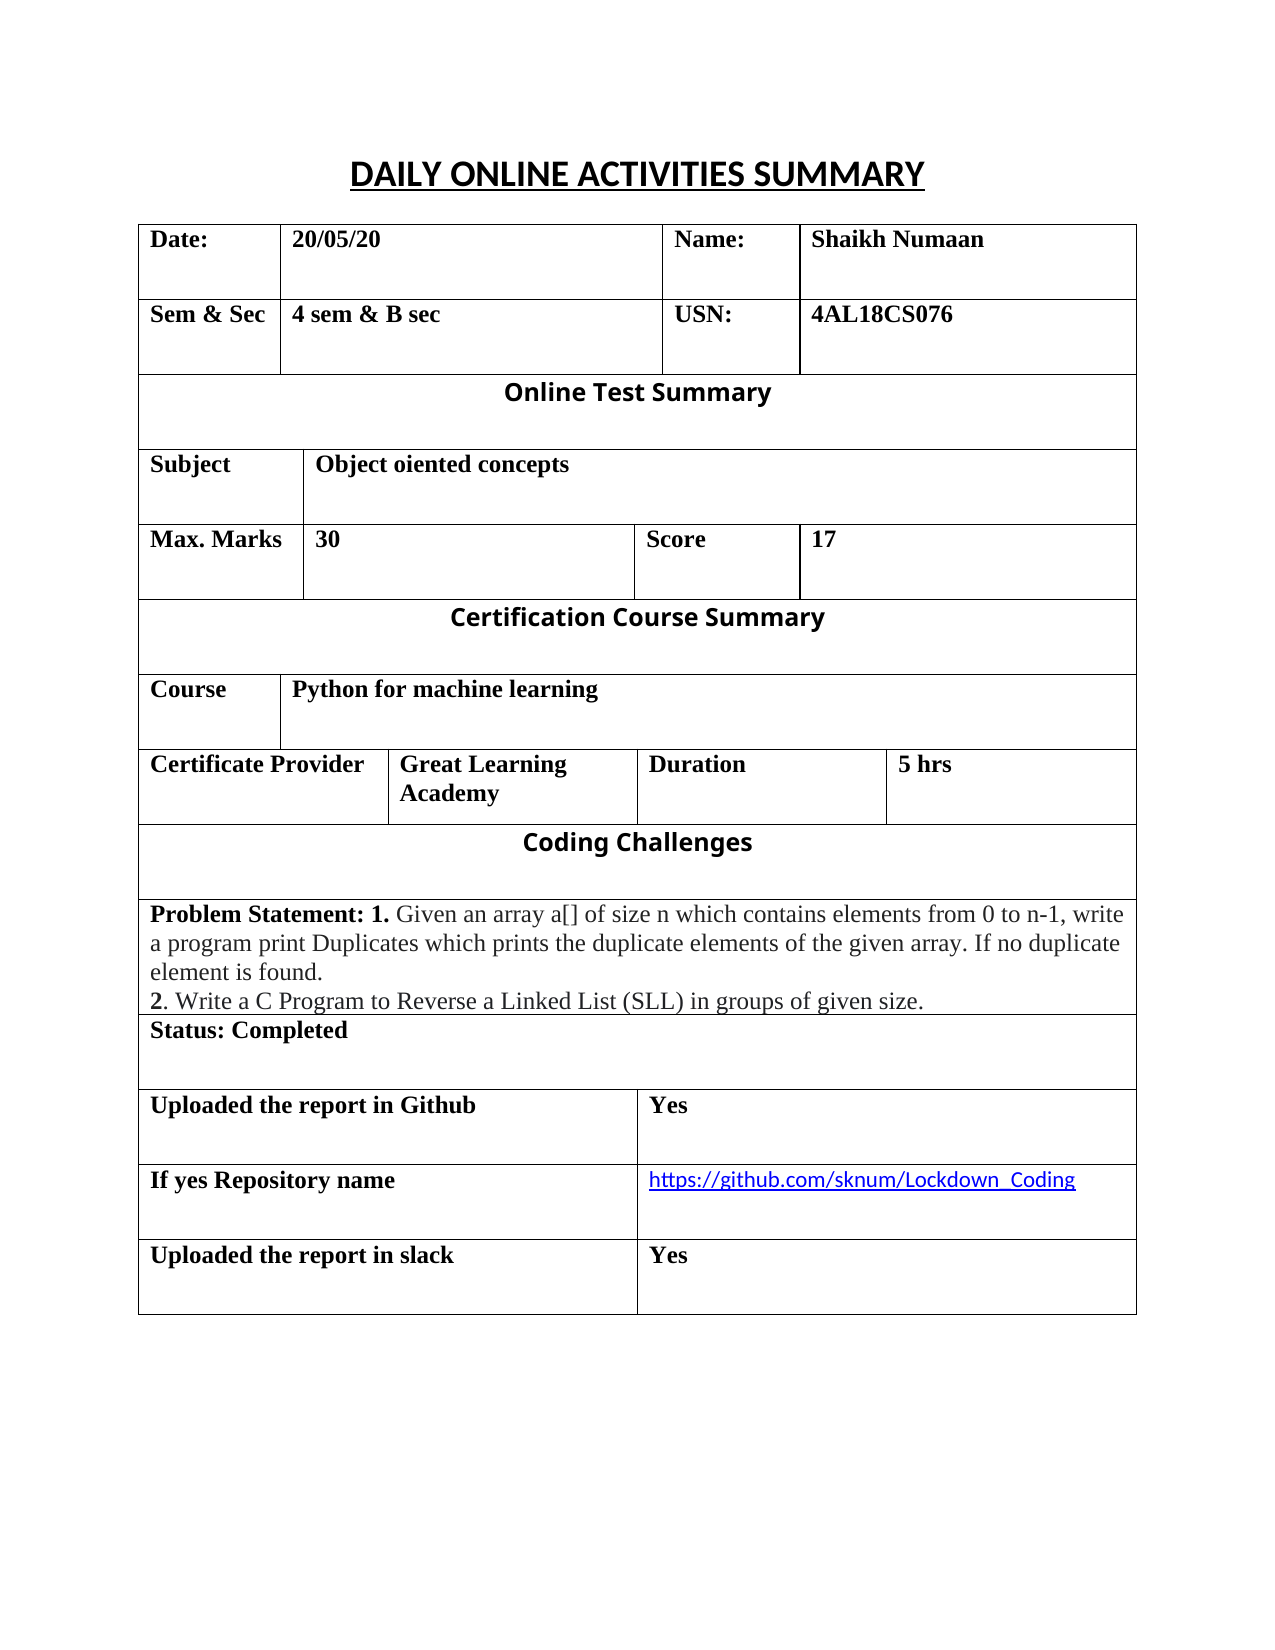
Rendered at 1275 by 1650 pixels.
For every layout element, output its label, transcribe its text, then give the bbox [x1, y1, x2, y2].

table_cell 17 [801, 525, 1136, 598]
table_cell Max. Marks [139, 525, 303, 598]
table_header Shaikh Numaan [801, 225, 1136, 298]
text DAILY ONLINE ACTIVITIES SUMMARY [150, 150, 1125, 196]
table_cell 4AL18CS076 [801, 300, 1136, 373]
table_cell Great Learning Academy [389, 750, 637, 823]
table_cell Certificate Provider [139, 750, 388, 823]
table_header Name: [663, 225, 799, 298]
table_cell Course [139, 675, 280, 748]
table_cell 4 sem & B sec [281, 300, 662, 373]
table_cell Coding Challenges [139, 825, 1136, 898]
table_header Date: [139, 225, 280, 298]
table_cell 30 [304, 525, 634, 598]
table_cell Online Test Summary [139, 375, 1136, 448]
table_cell Problem Statement: 1. Given an array a[] of size n which contains elements from 0 to n-1, write a program print Duplicates which prints the duplicate elements of the given array. If no duplicate element is found. 2. Write a C Program to Reverse a Linked List (SLL) in groups of given size. . 2 2e a C Program to Reverse a Linked List (SLL) in groups of given size. [323, 900, 1136, 1014]
table_cell Uploaded the report in slack [139, 1240, 637, 1314]
table_cell USN: [663, 300, 799, 373]
table_cell Certification Course Summary [139, 600, 1136, 673]
table_header 20/05/20 [281, 225, 662, 298]
table_cell https://github.com/sknum/Lockdown_Coding [638, 1165, 1136, 1239]
table_cell If yes Repository name [139, 1165, 637, 1239]
table_cell Subject [139, 450, 303, 523]
table_cell Sem & Sec [139, 300, 280, 373]
table_cell Duration [638, 750, 886, 823]
table_cell Yes [638, 1090, 1136, 1164]
table_cell Problem Statement: 1. Given an array a[] of size n which contains elements from 0 to n-1, write a program print Duplicates which prints the duplicate elements of the given array. If no duplicate element is found. 2. Write a C Program to Reverse a Linked List (SLL) in groups of given size. . 2 2e a C Program to Reverse a Linked List (SLL) in groups of given size. [139, 900, 390, 1014]
table_cell Uploaded the report in Github [139, 1090, 637, 1164]
table_cell Python for machine learning [281, 675, 1136, 748]
table_cell Score [635, 525, 799, 598]
table_cell Object oiented concepts [304, 450, 1136, 523]
table_cell 5 hrs [887, 750, 1136, 823]
table_cell Yes [638, 1240, 1136, 1314]
table_cell Status: Completed [139, 1015, 1136, 1089]
